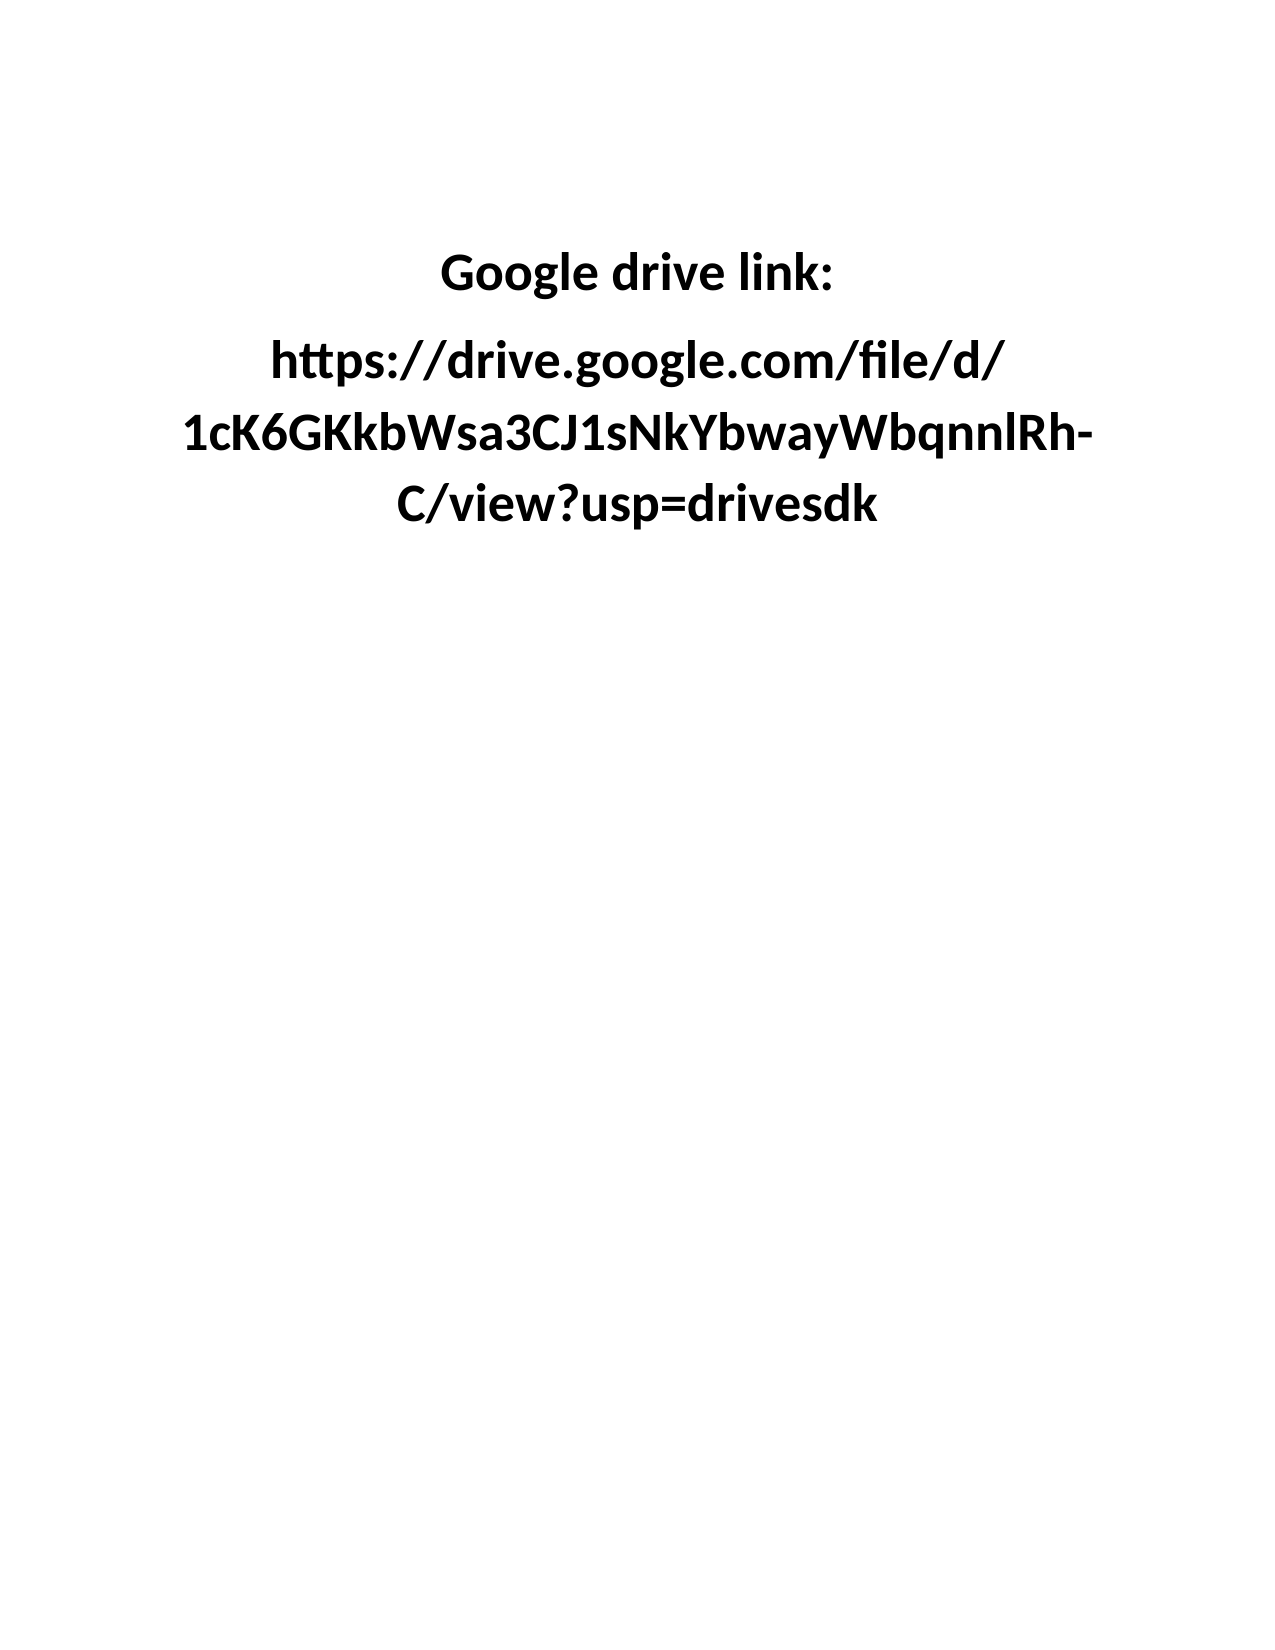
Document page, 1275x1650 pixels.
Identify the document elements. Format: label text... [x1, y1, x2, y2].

text https://drive.google.com/file/d/1cK6GKkbWsa3CJ1sNkYbwayWbqnnlRh-C/view?usp=drivesdk [150, 326, 1125, 535]
text Google drive link: [150, 238, 1125, 304]
